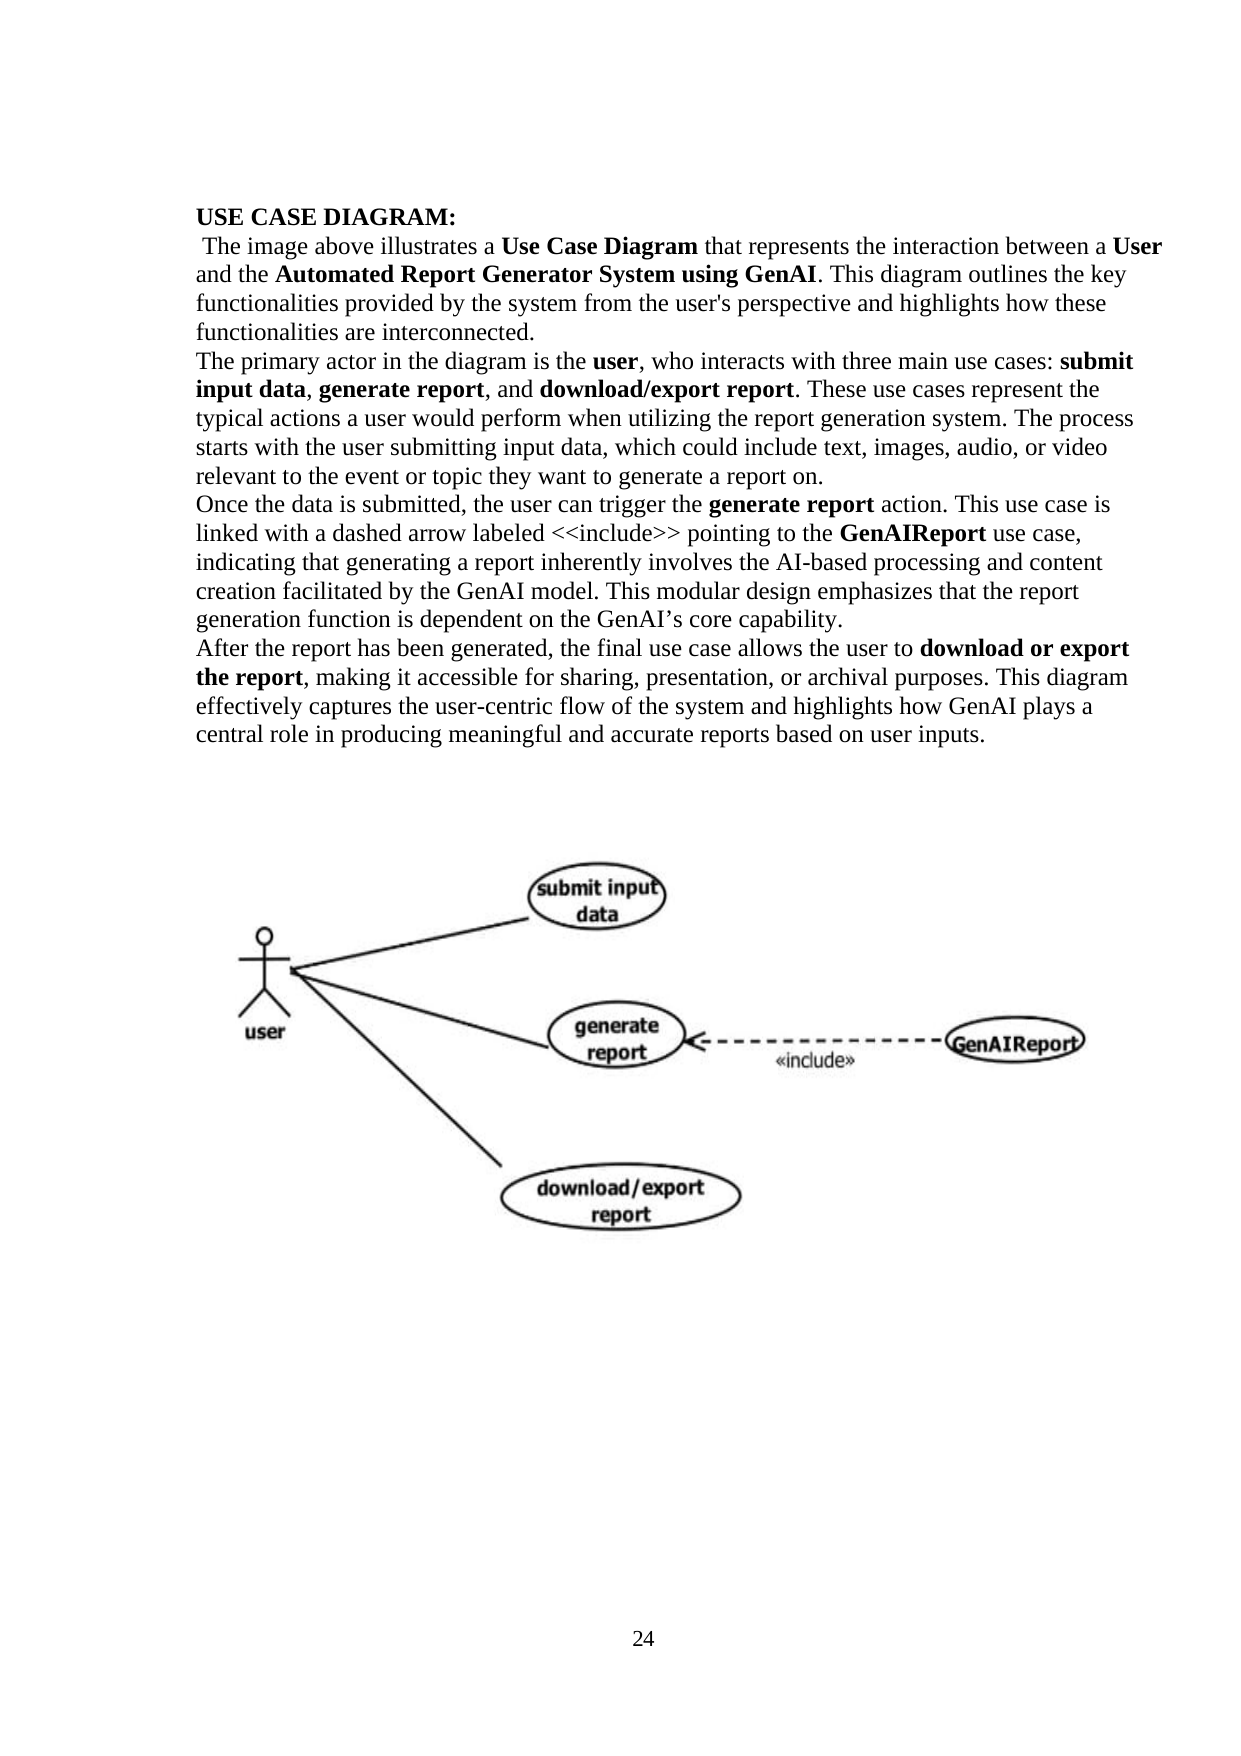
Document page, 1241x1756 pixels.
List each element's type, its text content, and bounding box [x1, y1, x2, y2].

picture [132, 748, 1167, 1479]
text USE CASE DIAGRAM: [196, 202, 1166, 231]
text The primary actor in the diagram is the user, who interacts with three main use cases: submit input data, generate report, and download/export report. These use cases represent the typical actions a user would perform when utilizing the report generation system. The process starts with the user submitting input data, which could include text, images, audio, or video relevant to the event or topic they want to generate a report on. [196, 346, 1166, 489]
text The image above illustrates a Use Case Diagram that represents the interaction between a User and the Automated Report Generator System using GenAI. This diagram outlines the key functionalities provided by the system from the user's perspective and highlights how these functionalities are interconnected. [196, 231, 1166, 346]
text Once the data is submitted, the user can trigger the generate report action. This use case is linked with a dashed arrow labeled <<include>> pointing to the GenAIReport use case, indicating that generating a report inherently involves the AI-based processing and content creation facilitated by the GenAI model. This modular design emphasizes that the report generation function is dependent on the GenAI’s core capability. [196, 489, 1166, 633]
text After the report has been generated, the final use case allows the user to download or export the report, making it accessible for sharing, presentation, or archival purposes. This diagram effectively captures the user-centric flow of the system and highlights how GenAI plays a central role in producing meaningful and accurate reports based on user inputs. [196, 633, 1166, 748]
